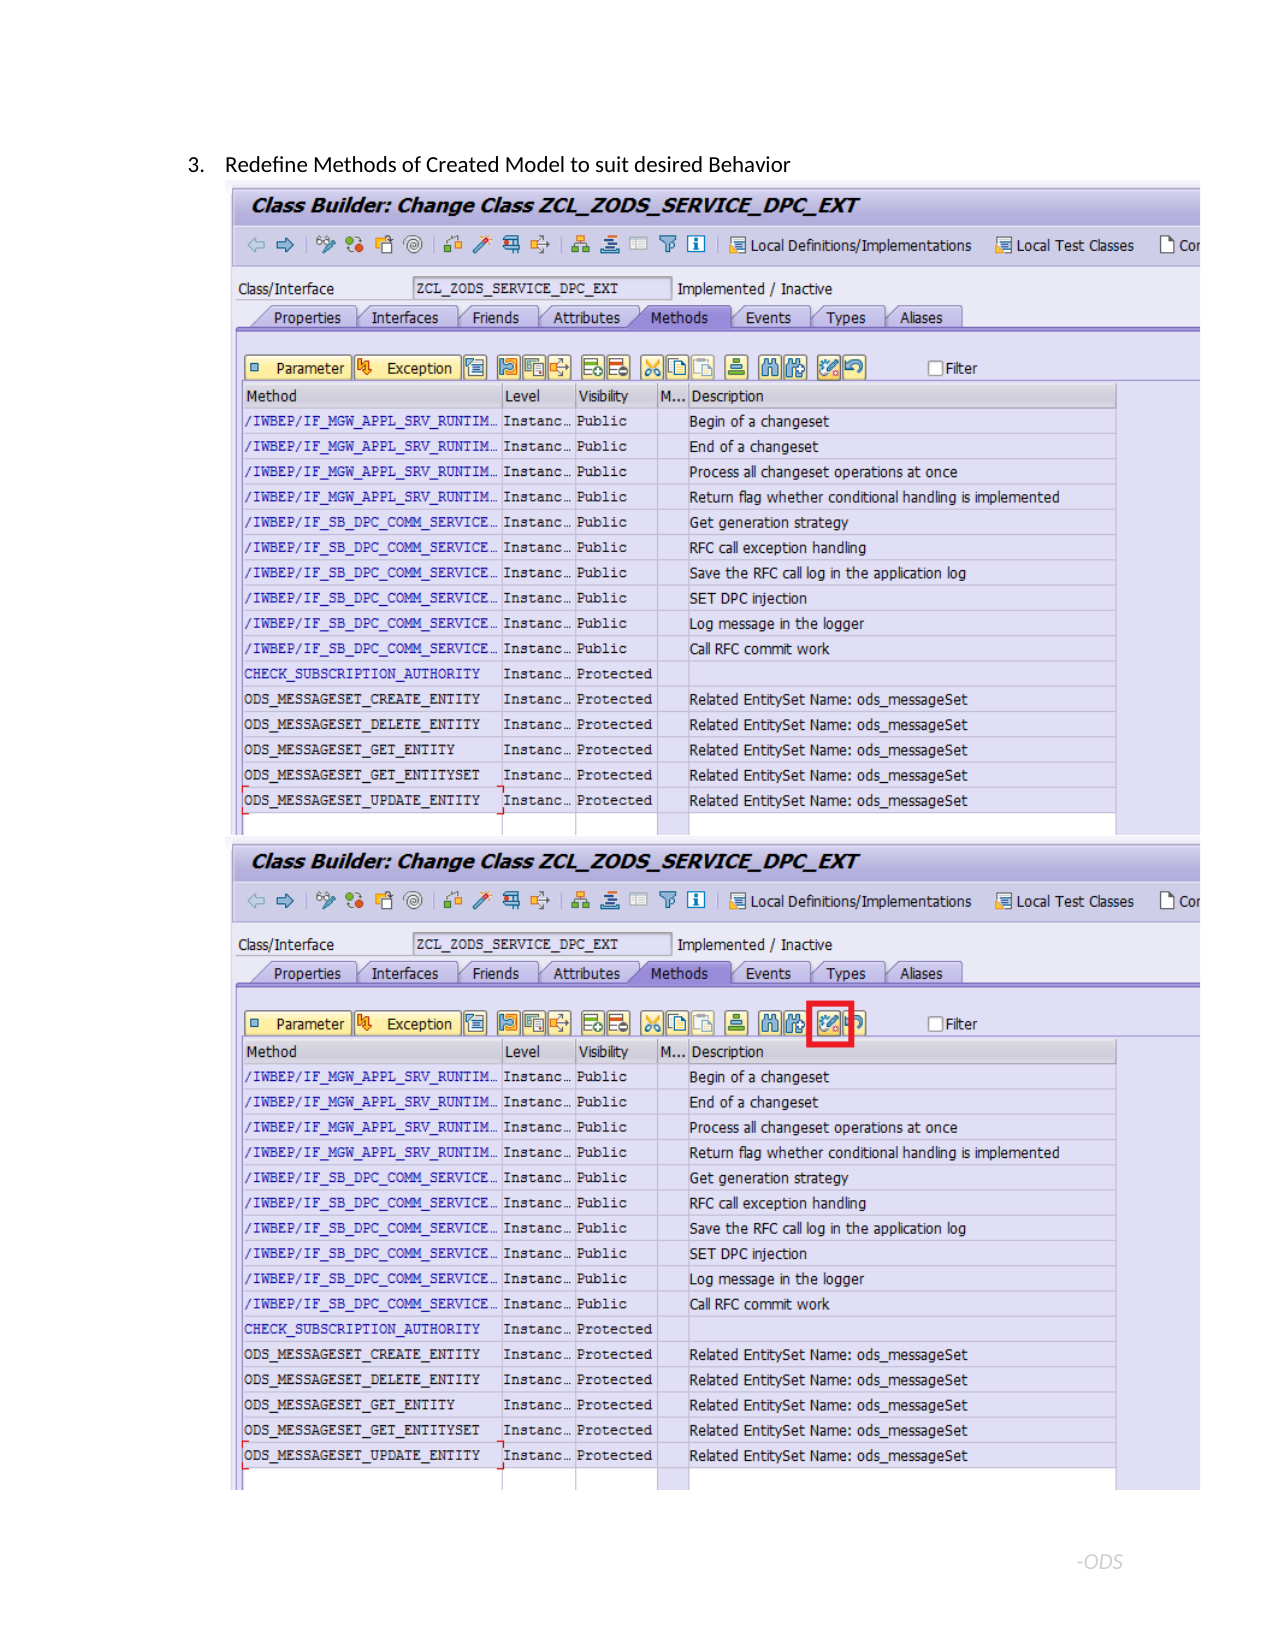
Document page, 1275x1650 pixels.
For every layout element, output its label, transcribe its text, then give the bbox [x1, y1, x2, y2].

picture [225, 836, 1200, 1490]
picture [225, 180, 1200, 835]
list Redefine Methods of Created Model to suit desired Behavior [187, 150, 1125, 178]
